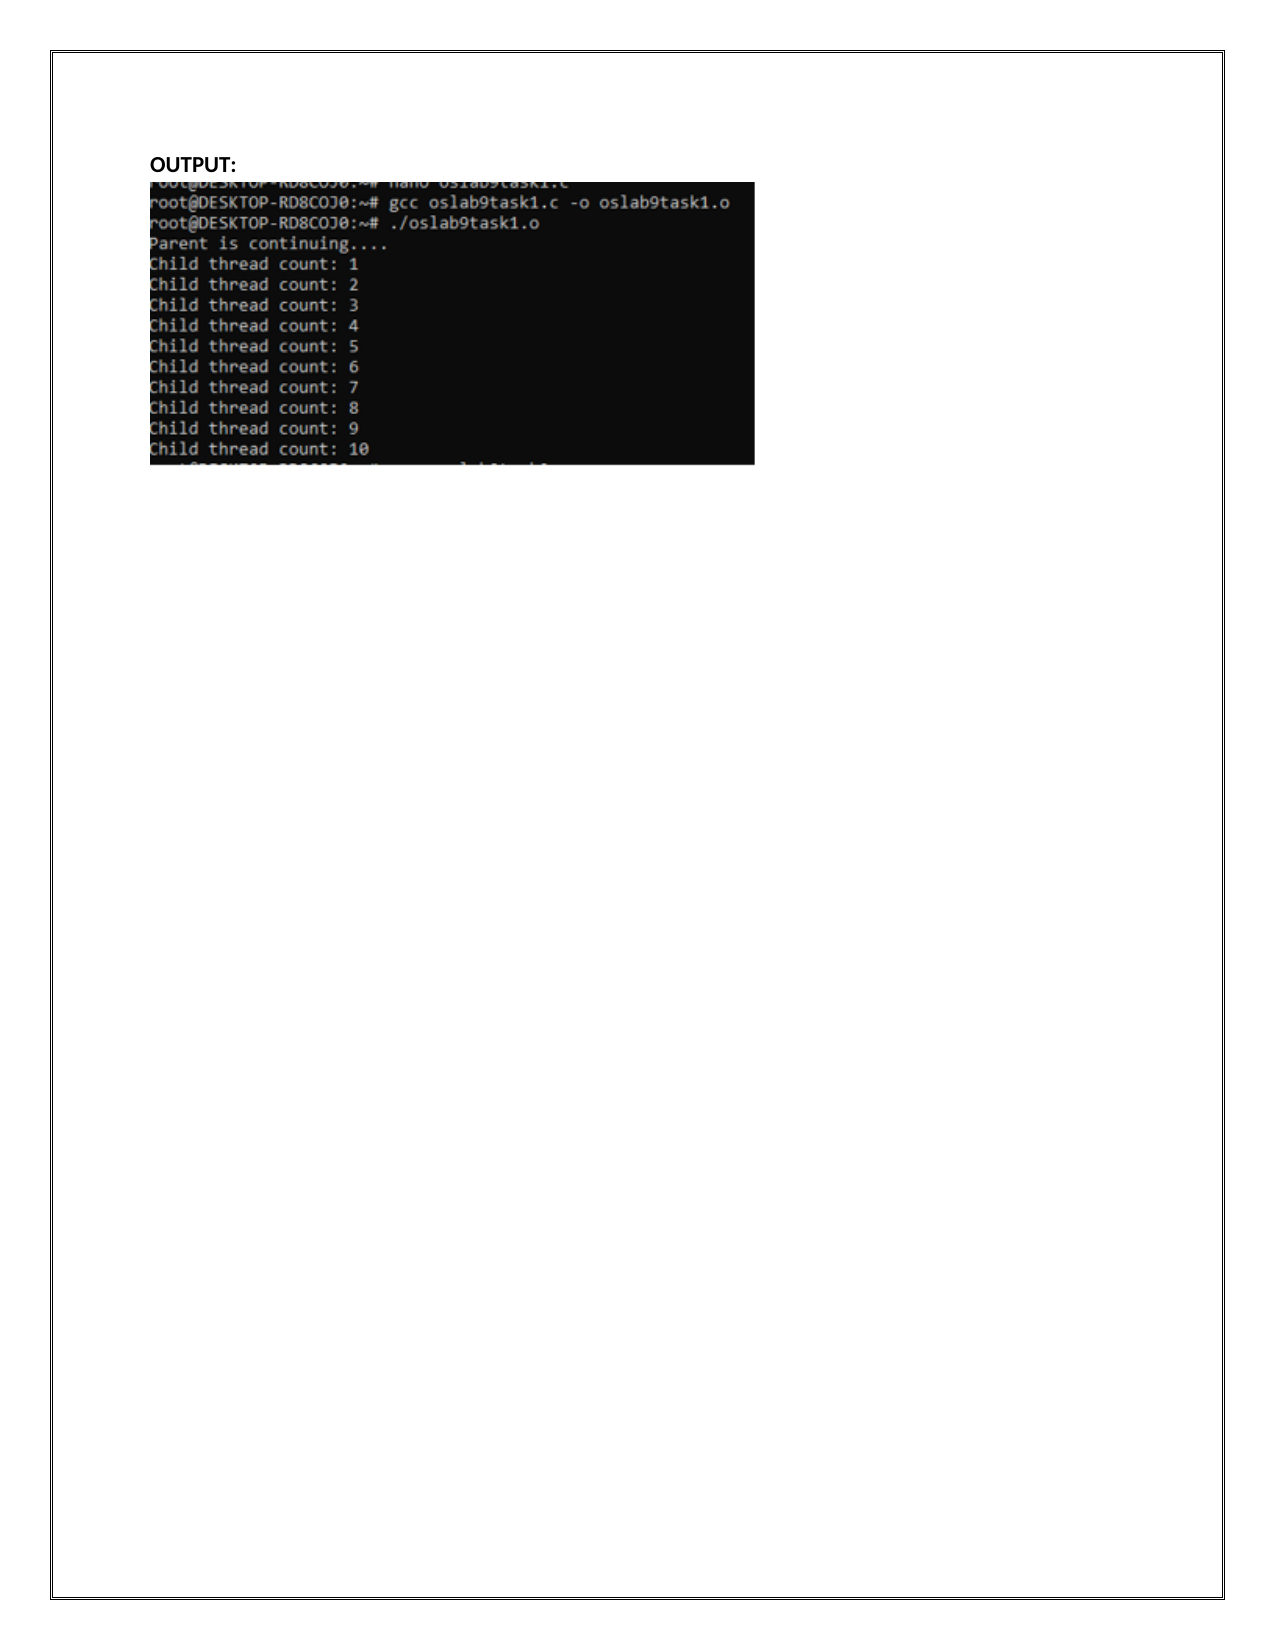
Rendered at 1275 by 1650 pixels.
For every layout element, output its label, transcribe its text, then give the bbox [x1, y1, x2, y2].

text OUTPUT: [150, 150, 1125, 178]
picture [150, 182, 755, 470]
